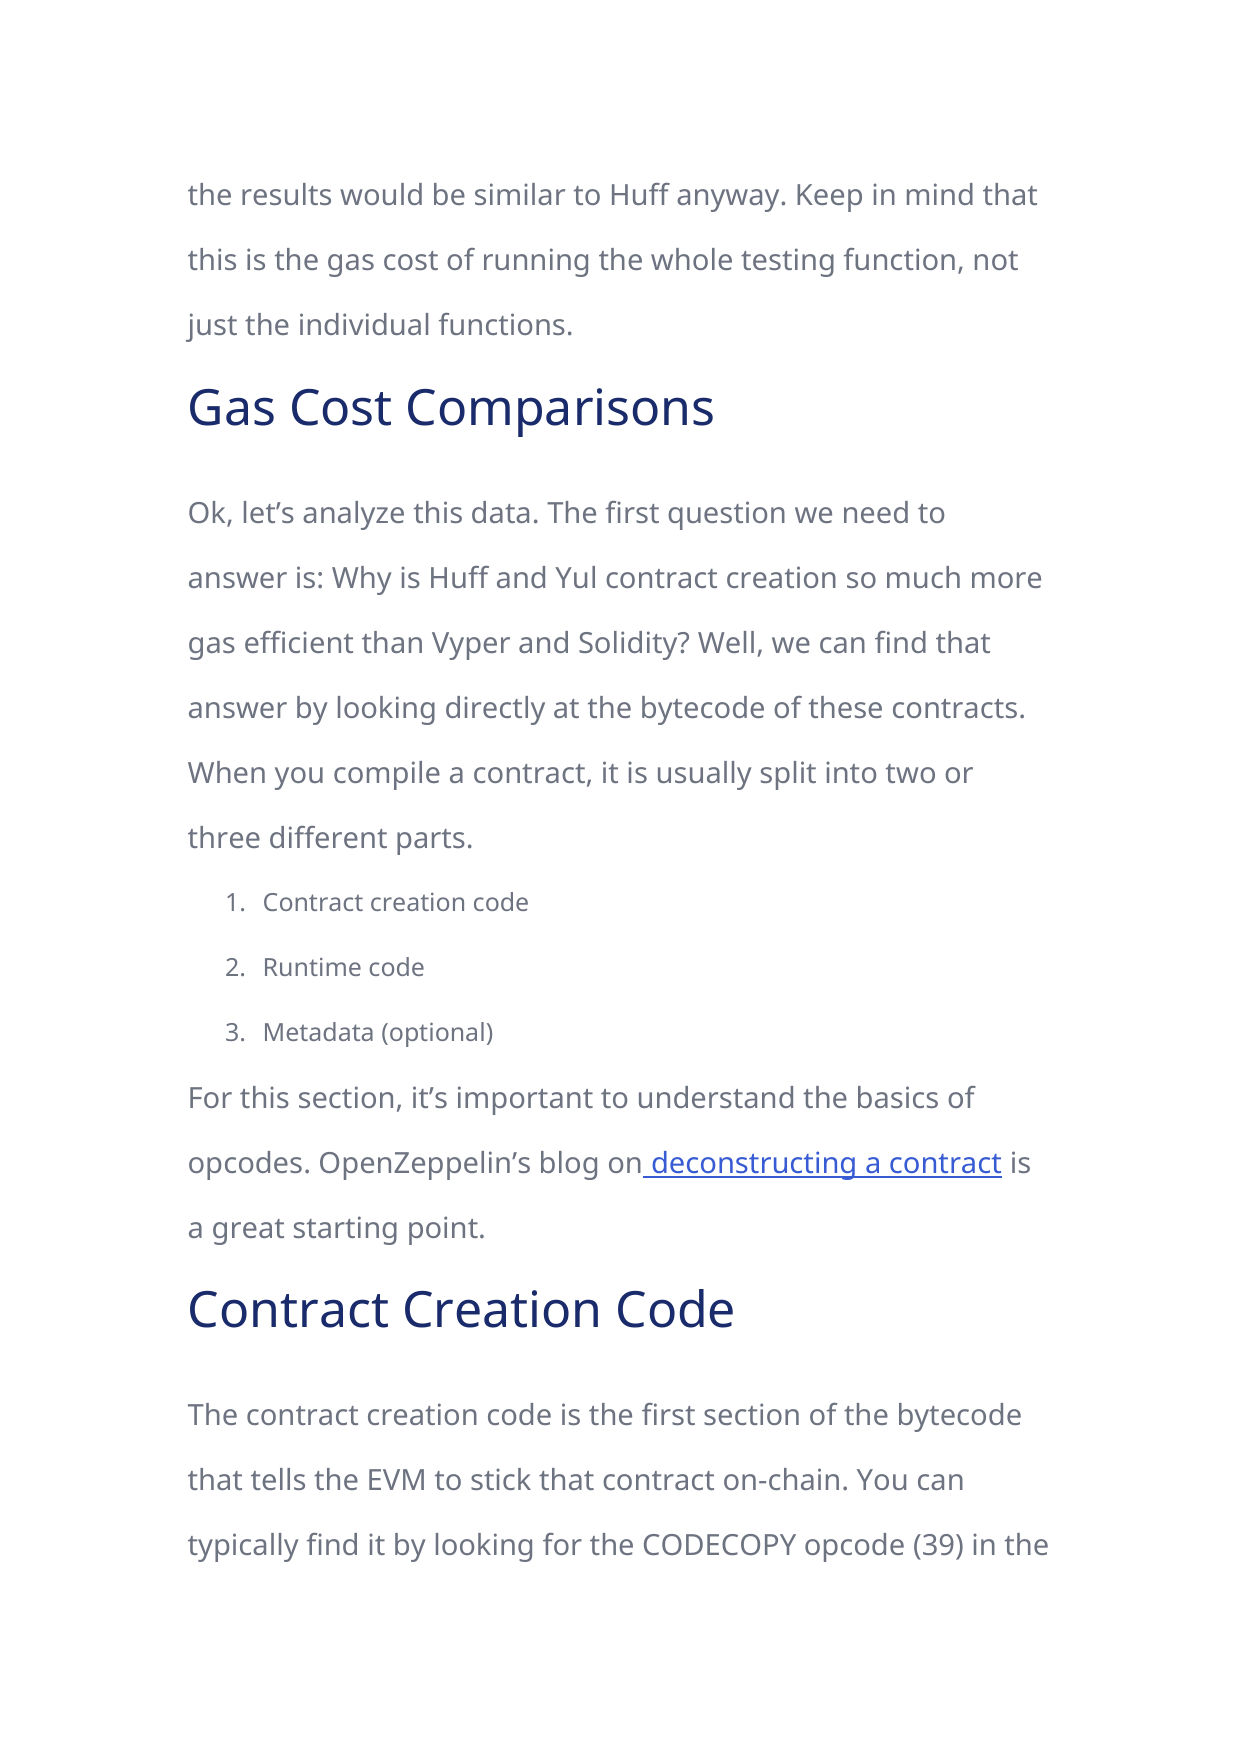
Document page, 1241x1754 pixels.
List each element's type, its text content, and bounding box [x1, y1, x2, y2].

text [187, 162, 1053, 357]
text Gas Cost Comparisons [187, 357, 1053, 454]
text When you compile a contract, it is usually split into two or three different parts. [187, 739, 1053, 869]
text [187, 1382, 1053, 1577]
list Contract creation code [225, 869, 1053, 934]
text Ok, let’s analyze this data. The first question we need to answer is: Why is Huff and Yul contract creation so much more gas efficient than Vyper and Solidity? Well, we can find that answer by looking directly at the bytecode of these contracts. [187, 479, 1053, 739]
text For this section, it’s important to understand the basics of opcodes. OpenZeppelin’s blog on deconstructing a contract is a great starting point. [187, 1064, 1053, 1259]
text Contract Creation Code [187, 1259, 1053, 1357]
list Runtime code [225, 934, 1053, 999]
list Metadata (optional) [225, 999, 1053, 1064]
